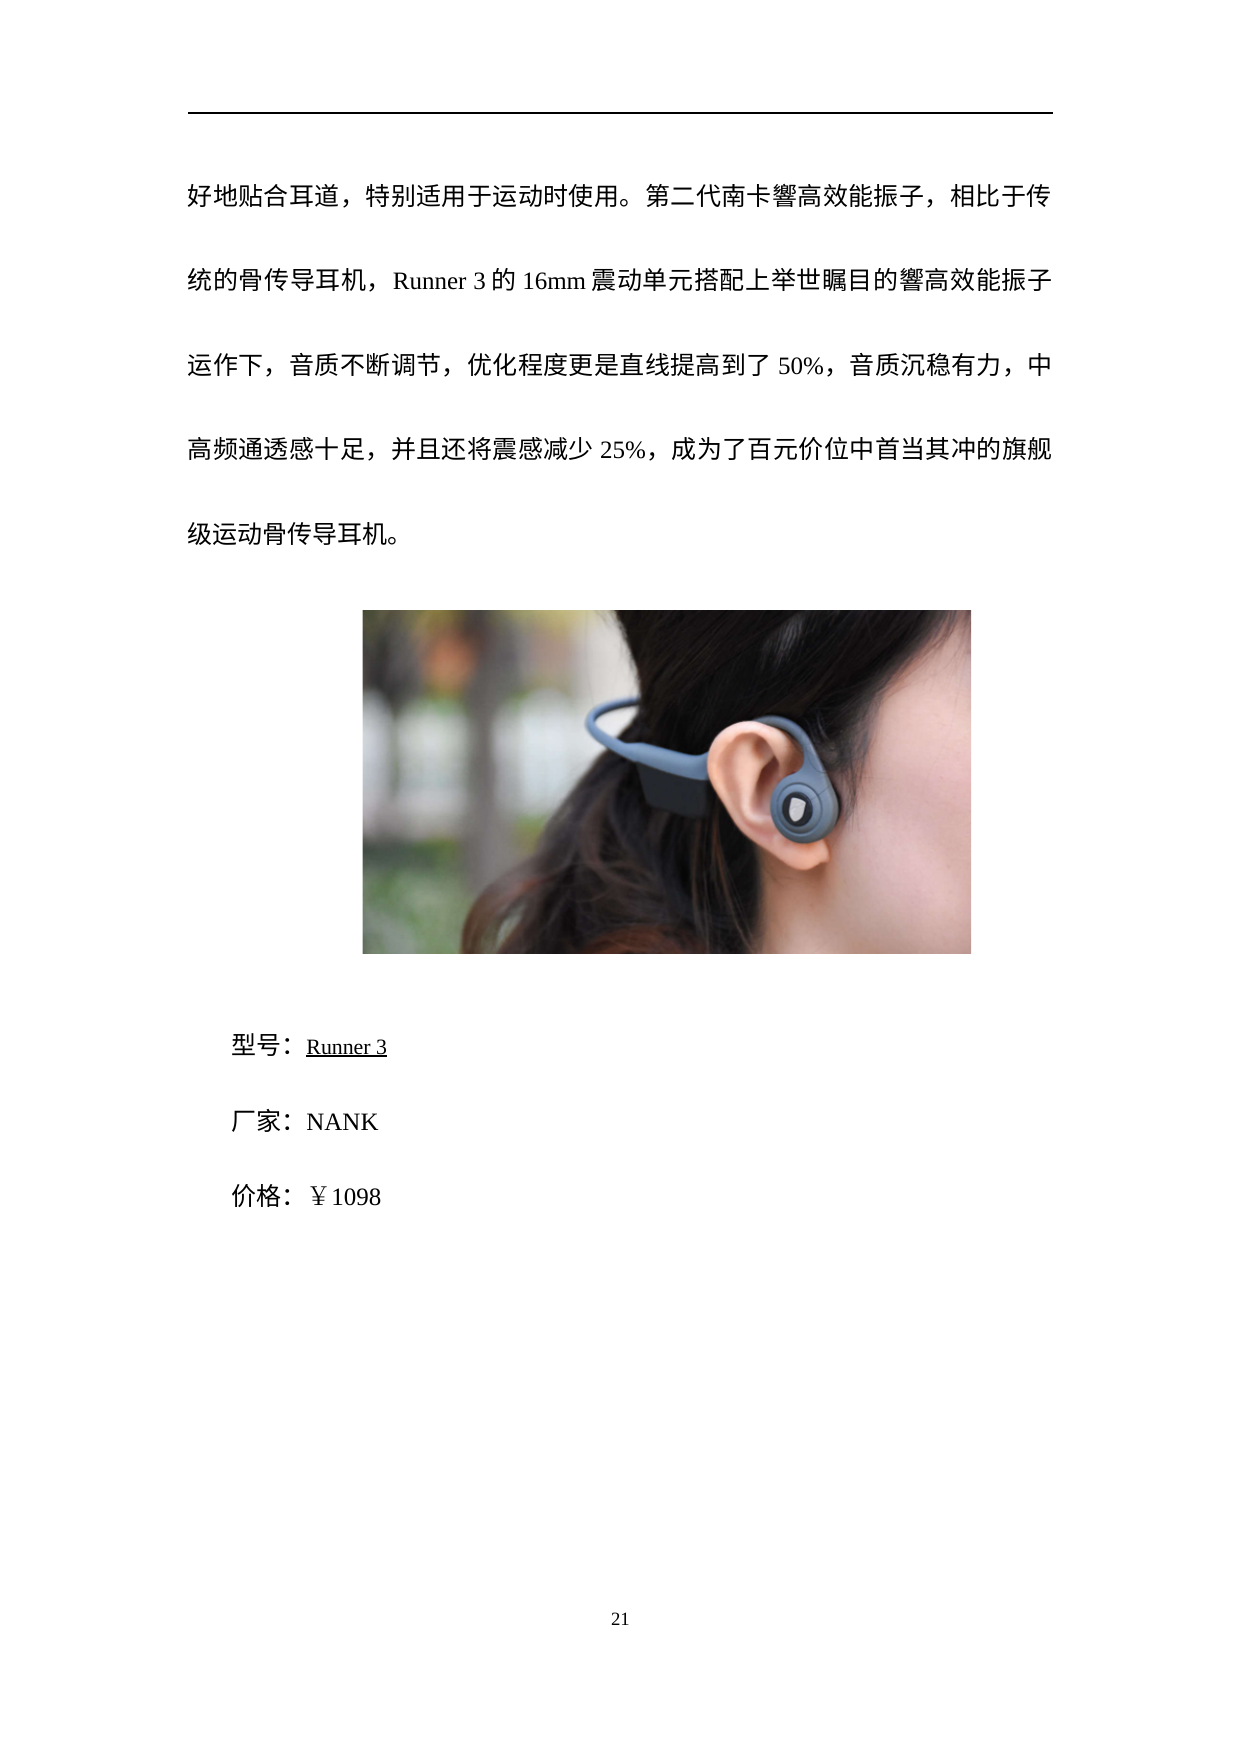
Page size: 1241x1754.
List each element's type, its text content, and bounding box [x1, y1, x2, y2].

text 厂家：NANK [231, 1087, 1053, 1152]
text 型号：Runner 3 [231, 1011, 1053, 1076]
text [187, 162, 1053, 565]
picture [362, 610, 972, 954]
text 价格：￥1098 [231, 1162, 1053, 1227]
